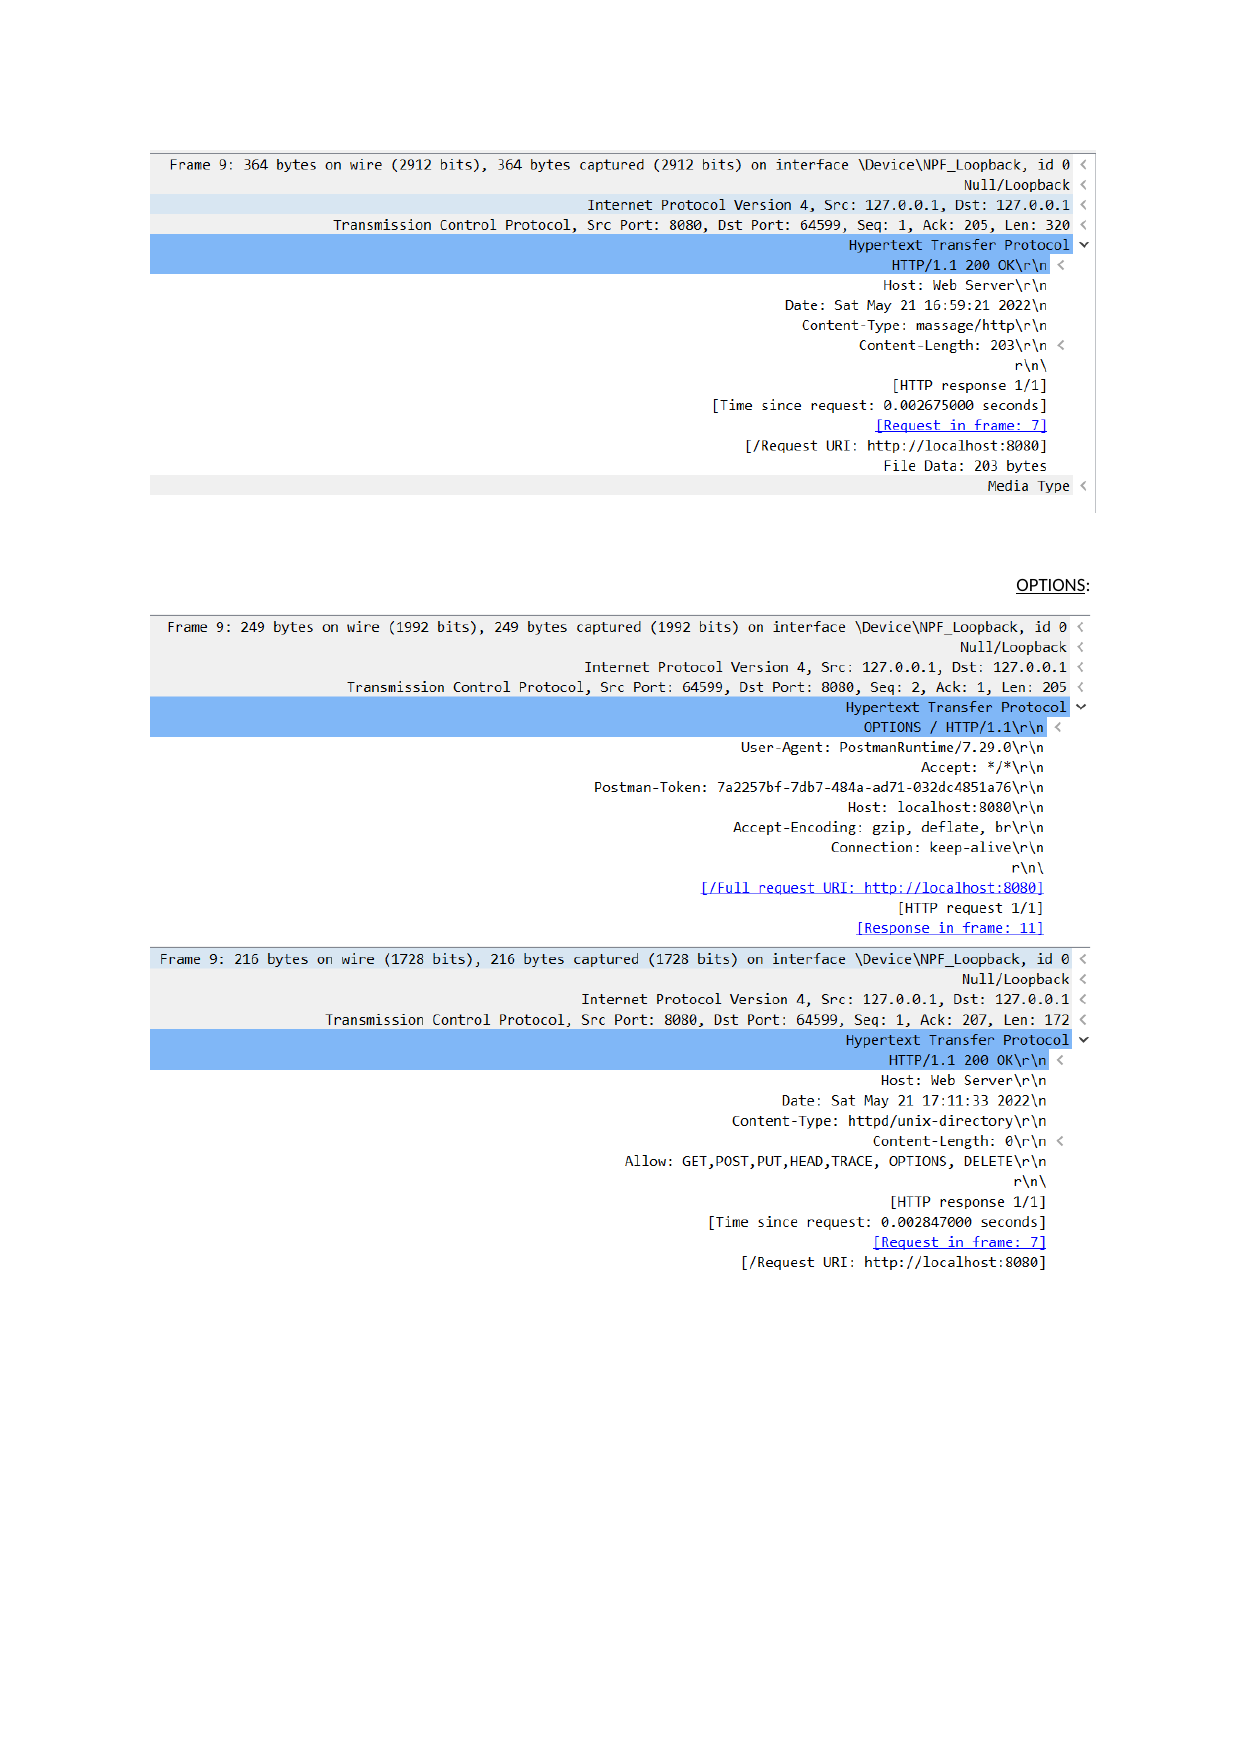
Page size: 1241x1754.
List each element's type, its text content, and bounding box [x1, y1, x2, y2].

picture [150, 614, 1091, 945]
text OPTIONS: [150, 573, 1090, 596]
picture [150, 150, 1096, 513]
picture [150, 946, 1091, 1276]
